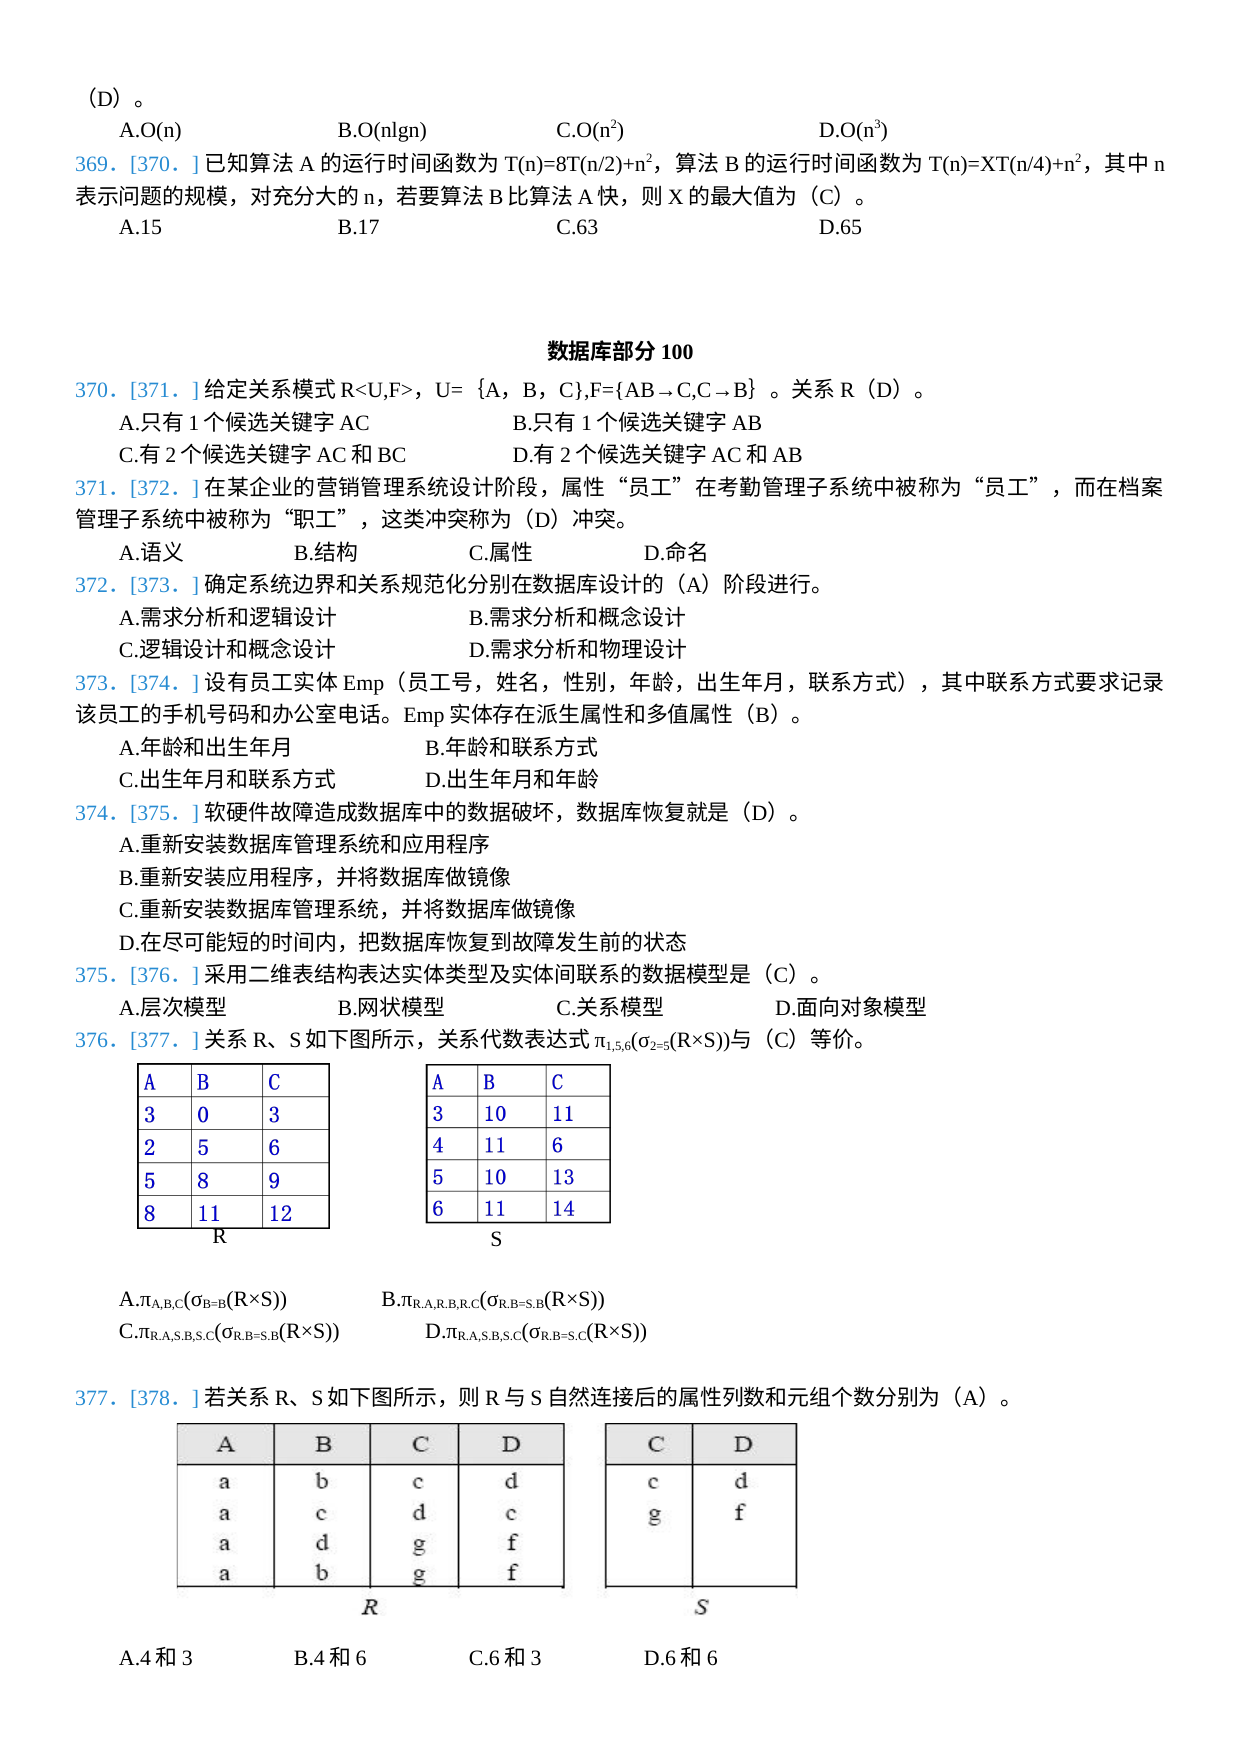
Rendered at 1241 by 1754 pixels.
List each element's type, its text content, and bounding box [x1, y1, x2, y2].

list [75, 81, 1165, 113]
text A.15 B.17 C.63 D.65 [75, 211, 1165, 243]
list 设有员工实体Emp（员工号，姓名，性别，年龄，出生年月，联系方式），其中联系方式要求记录该员工的手机号码和办公室电话。Emp实体存在派生属性和多值属性（B）。 [75, 664, 1165, 729]
list A.O(n) B.O(nlgn) C.O(n2) D.O(n3) [97, 113, 1165, 146]
picture [418, 1060, 612, 1233]
list 关系R、S如下图所示，关系代数表达式π1,5,6(σ2=5(R×S))与（C）等价。 [75, 1022, 1165, 1054]
text A.层次模型 B.网状模型 C.关系模型 D.面向对象模型 [75, 989, 1165, 1022]
text C.πR.A,S.B,S.C(σR.B=S.B(R×S)) D.πR.A,S.B,S.C(σR.B=S.C(R×S)) [75, 1314, 1165, 1347]
list 软硬件故障造成数据库中的数据破坏，数据库恢复就是（D）。 [75, 794, 1165, 827]
text C.有2个候选关键字AC和BC D.有2个候选关键字AC和AB [75, 437, 1165, 469]
list 给定关系模式R<U,F>，U=｛A，B，C},F={AB→C,C→B｝。关系R（D）。 [75, 372, 1165, 404]
text D.在尽可能短的时间内，把数据库恢复到故障发生前的状态 [75, 924, 1165, 957]
text A.重新安装数据库管理系统和应用程序 [75, 827, 1165, 859]
list 在某企业的营销管理系统设计阶段，属性“员工”在考勤管理子系统中被称为“员工”，而在档案管理子系统中被称为“职工”，这类冲突称为（D）冲突。 [75, 469, 1165, 534]
text B.重新安装应用程序，并将数据库做镜像 [75, 859, 1165, 892]
list 已知算法A的运行时间函数为T(n)=8T(n/2)+n2，算法B的运行时间函数为T(n)=XT(n/4)+n2，其中n表示问题的规模，对充分大的n，若要算法B比算法A快，则X的最大值为（C）。 [75, 146, 1165, 211]
text A.语义 B.结构 C.属性 D.命名 [75, 534, 1165, 567]
text A.年龄和出生年月 B.年龄和联系方式 [75, 729, 1165, 762]
text A.只有1个候选关键字AC B.只有1个候选关键字AB [75, 404, 1165, 437]
text A.πA,B,C(σB=B(R×S)) B.πR.A,R.B,R.C(σR.B=S.B(R×S)) [75, 1282, 1165, 1314]
text C.重新安装数据库管理系统，并将数据库做镜像 [75, 892, 1165, 924]
list 确定系统边界和关系规范化分别在数据库设计的（A）阶段进行。 [75, 567, 1165, 599]
title 数据库部分100 [75, 333, 1165, 366]
text C.出生年月和联系方式 D.出生年月和年龄 [75, 762, 1165, 794]
text A.需求分析和逻辑设计 B.需求分析和概念设计 [75, 599, 1165, 632]
picture [176, 1423, 798, 1616]
list 采用二维表结构表达实体类型及实体间联系的数据模型是（C）。 [75, 957, 1165, 989]
picture [129, 1059, 330, 1239]
list 若关系R、S如下图所示，则R与S自然连接后的属性列数和元组个数分别为（A）。 [75, 1379, 1165, 1412]
text C.逻辑设计和概念设计 D.需求分析和物理设计 [75, 632, 1165, 664]
